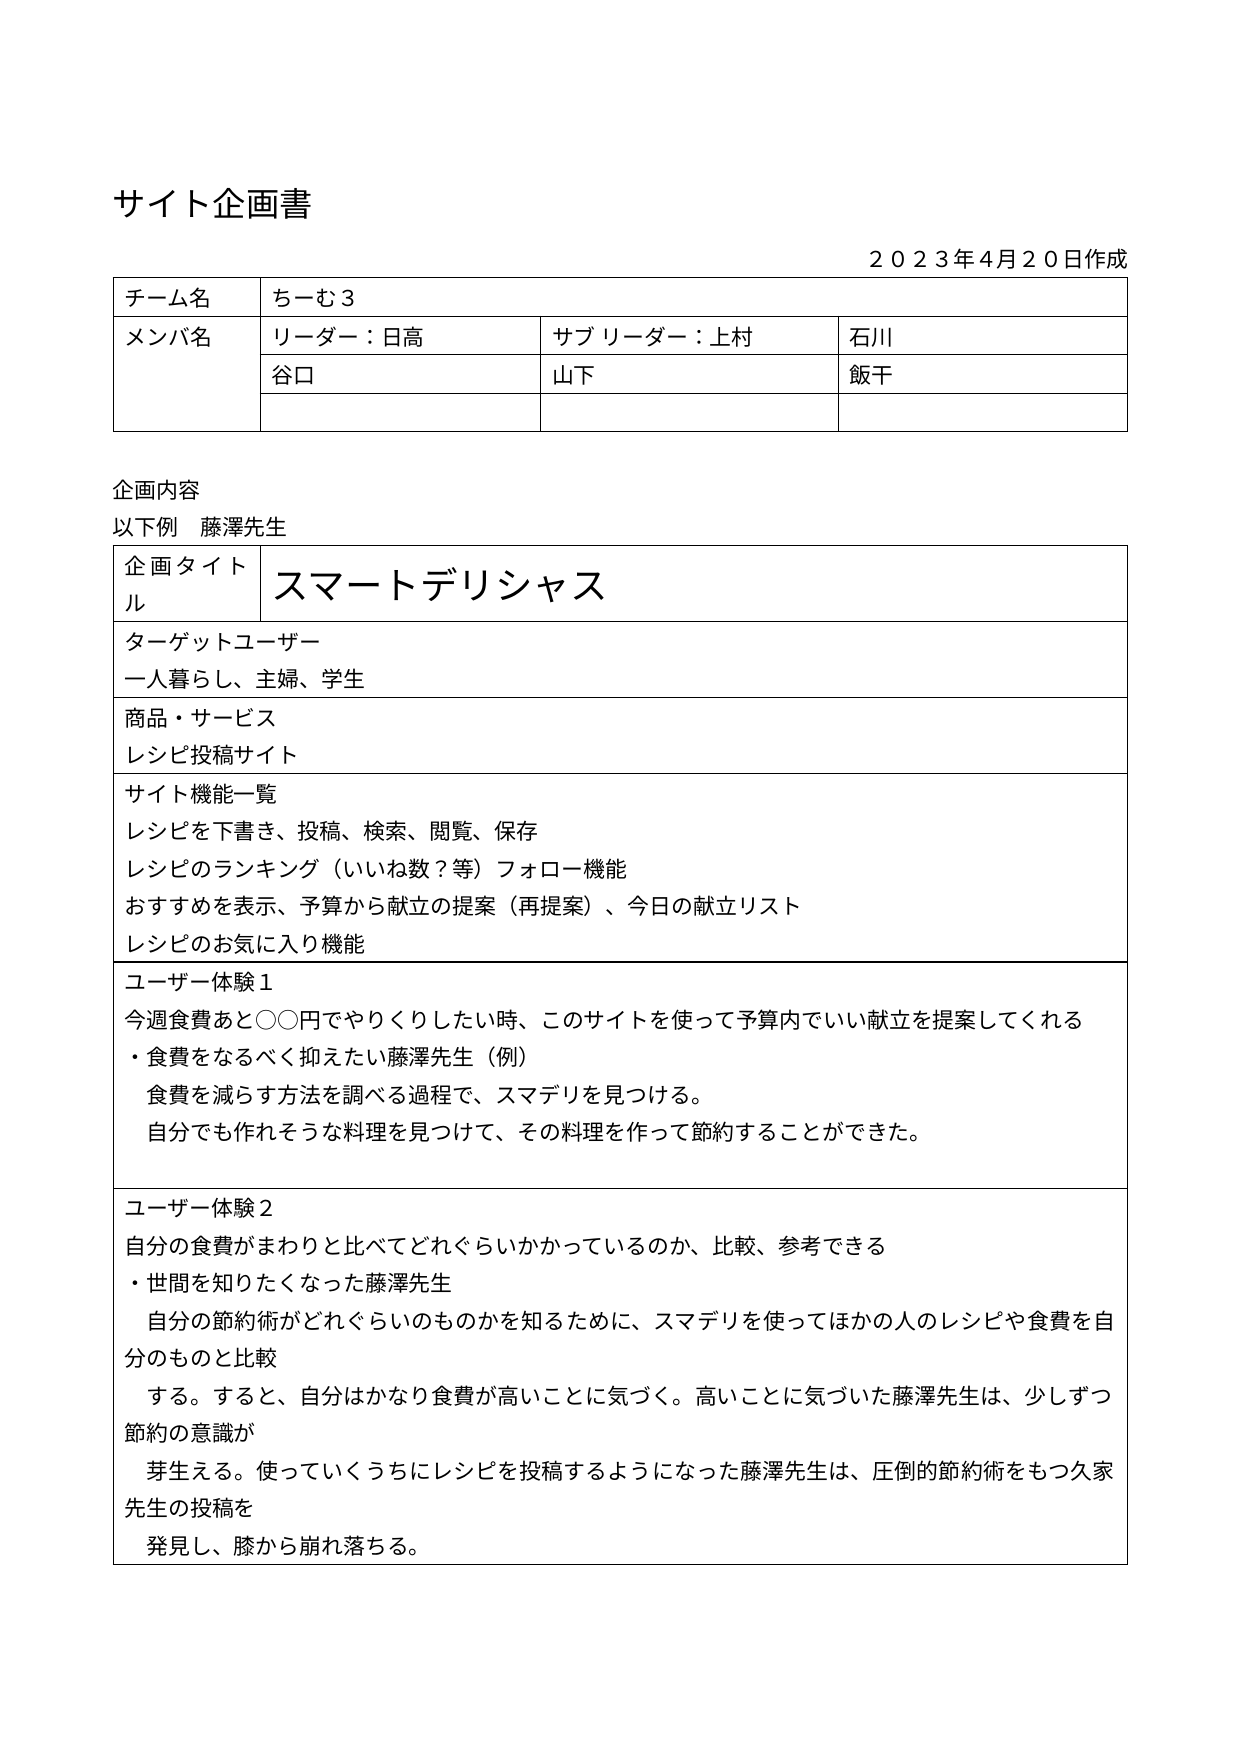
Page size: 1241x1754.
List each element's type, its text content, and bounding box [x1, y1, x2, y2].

table_cell リーダー：日高 [261, 317, 540, 354]
text ２０２３年４月２０日作成 [112, 239, 1128, 277]
table_cell メンバ名 [114, 317, 260, 431]
table_header 企画タイトル [114, 546, 260, 621]
table_cell [541, 394, 838, 431]
table_cell ユーザー体験１ 今週食費あと○○円でやりくりしたい時、このサイトを使って予算内でいい献立を提案してくれる ・食費をなるべく抑えたい藤澤先生（例） 食費を減らす方法を調べる過程で、スマデリを見つける。 自分でも作れそうな料理を見つけて、その料理を作って節約することができた。 [114, 963, 1127, 1187]
table_cell サブ リーダー：上村 [541, 317, 838, 354]
table_cell 商品・サービス レシピ投稿サイト [114, 698, 1127, 773]
table_cell [261, 394, 540, 431]
table_cell 山下 [541, 355, 838, 393]
table_header ちーむ３ [261, 278, 1127, 316]
table_cell サイト機能一覧 レシピを下書き、投稿、検索、閲覧、保存 レシピのランキング（いいね数？等）フォロー機能 おすすめを表示、予算から献立の提案（再提案）、今日の献立リスト レシピのお気に入り機能 [114, 774, 1127, 961]
text 企画内容 [112, 470, 1128, 507]
table_cell 石川 [839, 317, 1127, 354]
table_cell 谷口 [261, 355, 540, 393]
table_cell 飯干 [839, 355, 1127, 393]
text 以下例 藤澤先生 [112, 507, 1128, 545]
table_cell [839, 394, 1127, 431]
table_header スマートデリシャス [261, 546, 1127, 621]
table_header チーム名 [114, 278, 260, 316]
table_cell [114, 1189, 1127, 1563]
text サイト企画書 [112, 164, 1128, 239]
table_cell ターゲットユーザー 一人暮らし、主婦、学生 [114, 622, 1127, 697]
